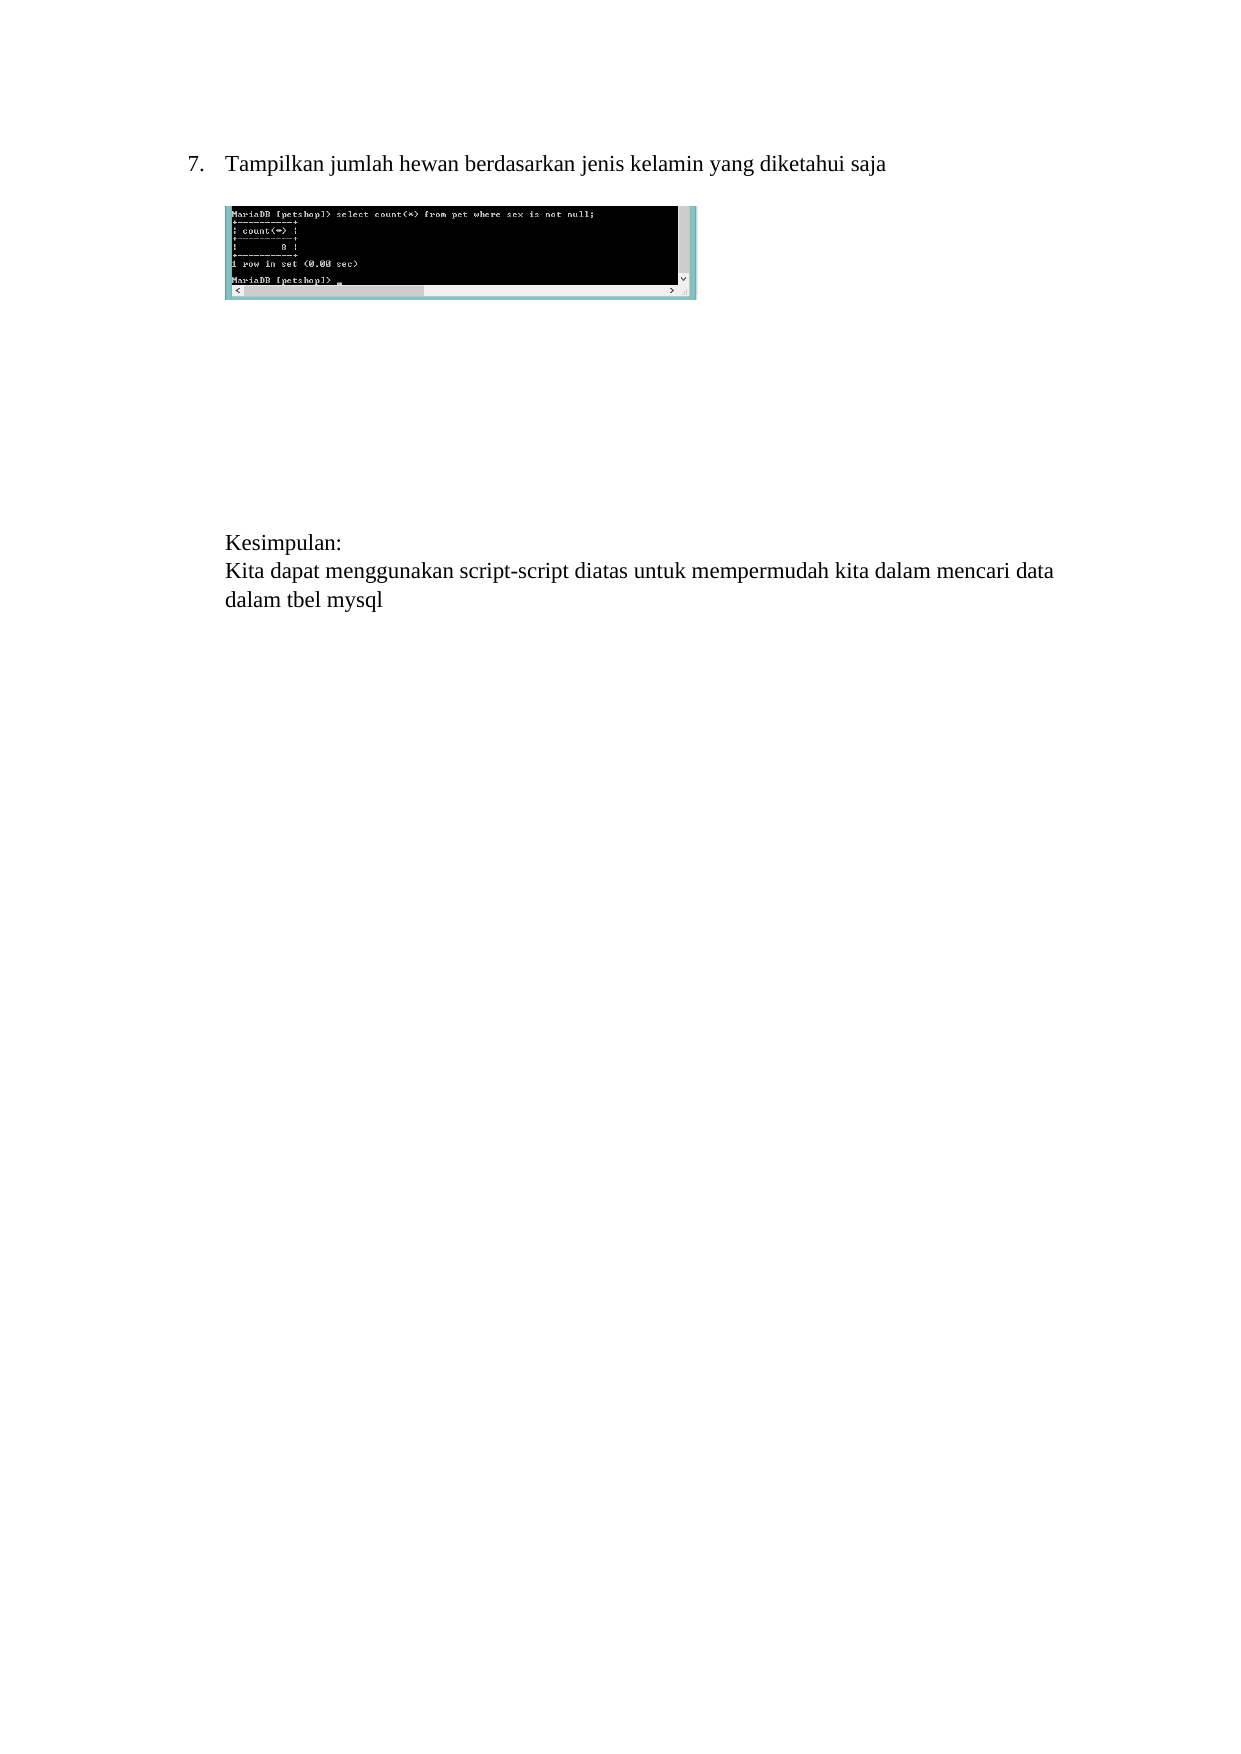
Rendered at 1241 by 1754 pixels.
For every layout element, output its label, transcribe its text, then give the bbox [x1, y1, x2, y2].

list Kesimpulan: [225, 529, 1090, 555]
picture [225, 206, 698, 300]
list Tampilkan jumlah hewan berdasarkan jenis kelamin yang diketahui saja [187, 150, 1090, 176]
list Kita dapat menggunakan script-script diatas untuk mempermudah kita dalam mencari data dalam tbel mysql [225, 557, 1090, 612]
